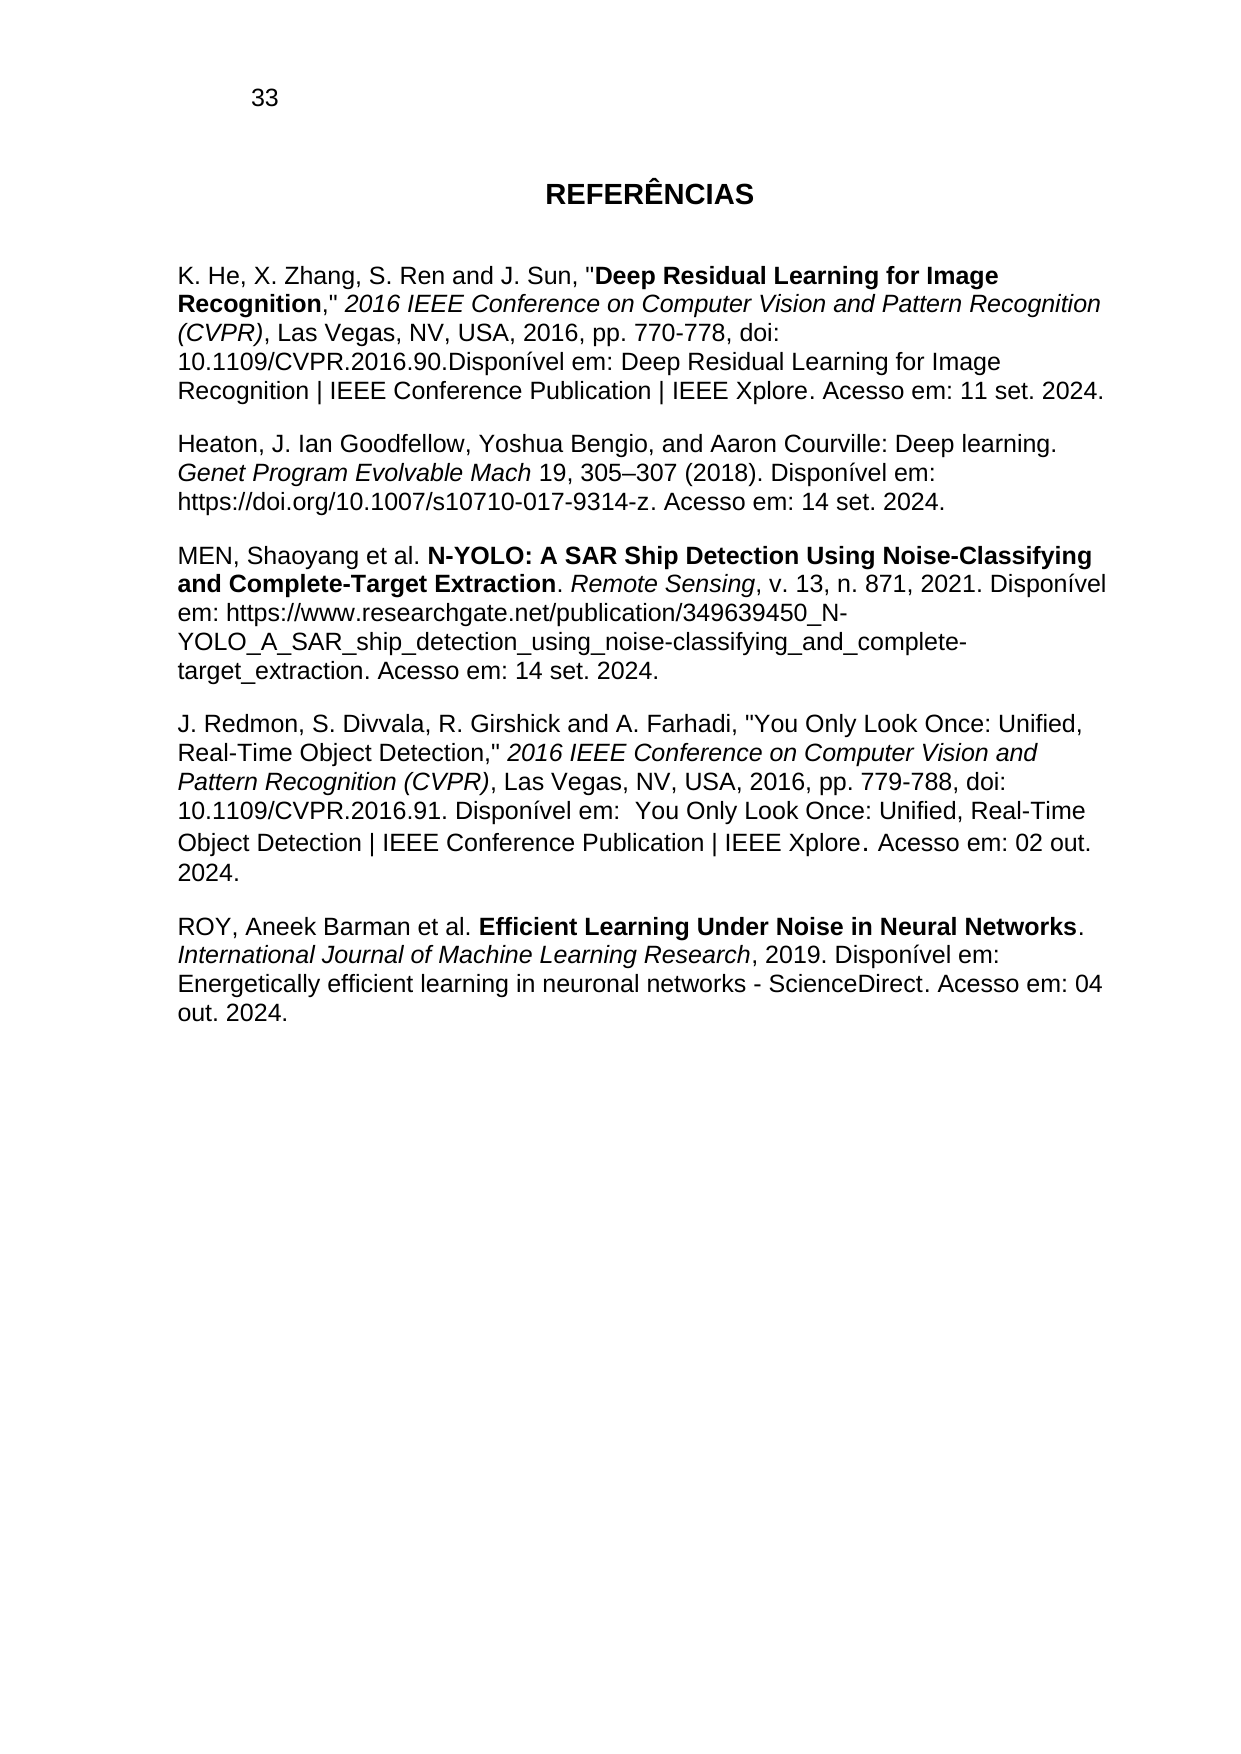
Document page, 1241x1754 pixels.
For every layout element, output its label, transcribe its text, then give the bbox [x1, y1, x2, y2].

text Heaton, J. Ian Goodfellow, Yoshua Bengio, and Aaron Courville: Deep learning. Genet Program Evolvable Mach 19, 305–307 (2018). Disponível em: https://doi.org/10.1007/s10710-017-9314-z. Acesso em: 14 set. 2024. [177, 429, 1122, 516]
text MEN, Shaoyang et al. N-YOLO: A SAR Ship Detection Using Noise-Classifying and Complete-Target Extraction. Remote Sensing, v. 13, n. 871, 2021. Disponível em: https://www.researchgate.net/publication/349639450_N-YOLO_A_SAR_ship_detection_using_noise-classifying_and_complete-target_extraction. Acesso em: 14 set. 2024. [177, 541, 1122, 684]
subtitle REFERÊNCIAS [177, 177, 1122, 211]
text J. Redmon, S. Divvala, R. Girshick and A. Farhadi, "You Only Look Once: Unified, Real-Time Object Detection," 2016 IEEE Conference on Computer Vision and Pattern Recognition (CVPR), Las Vegas, NV, USA, 2016, pp. 779-788, doi: 10.1109/CVPR.2016.91. Disponível em: You Only Look Once: Unified, Real-Time Object Detection | IEEE Conference Publication | IEEE Xplore. Acesso em: 02 out. 2024. [177, 709, 1122, 887]
text ROY, Aneek Barman et al. Efficient Learning Under Noise in Neural Networks. International Journal of Machine Learning Research, 2019. Disponível em: Energetically efficient learning in neuronal networks - ScienceDirect. Acesso em: 04 out. 2024. [177, 912, 1122, 1027]
text K. He, X. Zhang, S. Ren and J. Sun, "Deep Residual Learning for Image Recognition," 2016 IEEE Conference on Computer Vision and Pattern Recognition (CVPR), Las Vegas, NV, USA, 2016, pp. 770-778, doi: 10.1109/CVPR.2016.90.Disponível em: Deep Residual Learning for Image Recognition | IEEE Conference Publication | IEEE Xplore. Acesso em: 11 set. 2024. [177, 261, 1122, 404]
